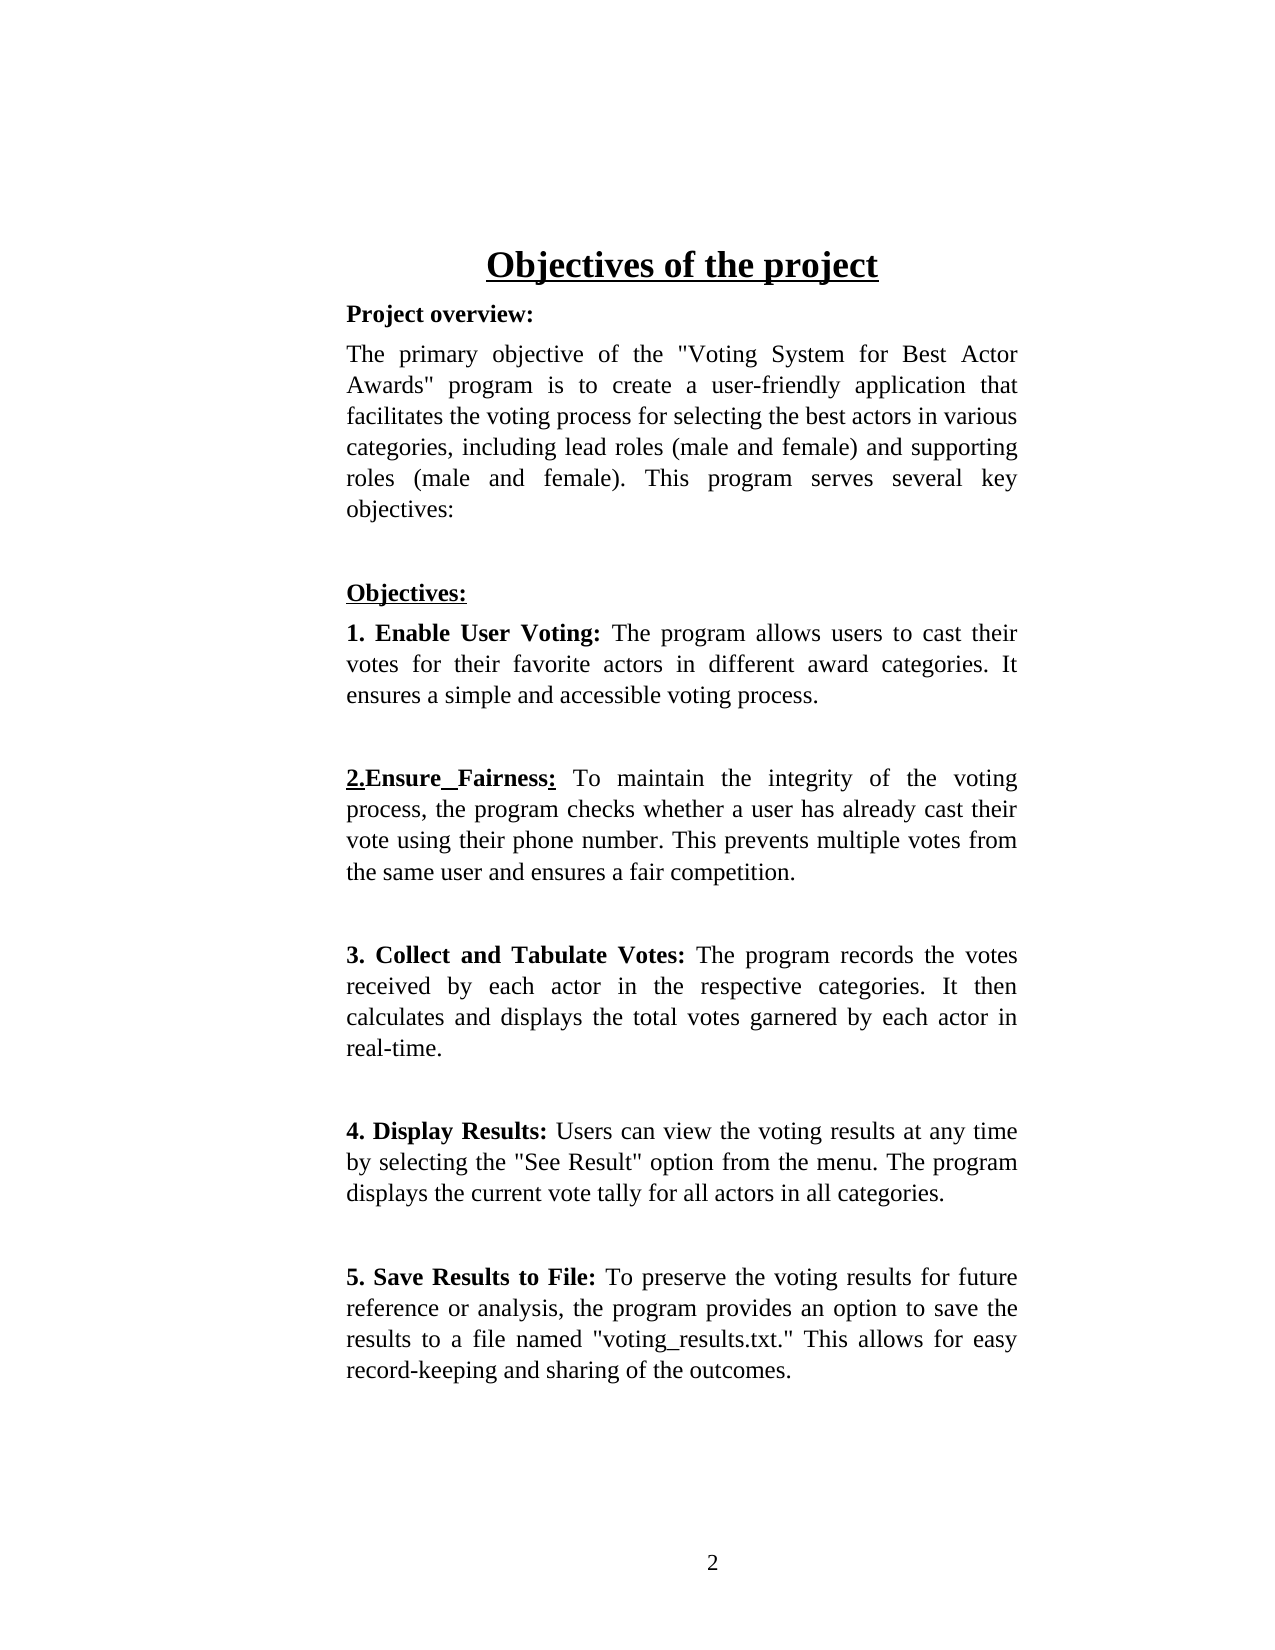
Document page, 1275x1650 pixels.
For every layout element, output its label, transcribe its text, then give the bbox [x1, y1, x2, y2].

text 1. Enable User Voting: The program allows users to cast their votes for their favorite actors in different award categories. It ensures a simple and accessible voting process. [346, 618, 1018, 709]
text Project overview: [346, 299, 1018, 327]
text 3. Collect and Tabulate Votes: The program records the votes received by each actor in the respective categories. It then calculates and displays the total votes garnered by each actor in real-time. [346, 940, 1018, 1062]
text 5. Save Results to File: To preserve the voting results for future reference or analysis, the program provides an option to save the results to a file named "voting_results.txt." This allows for easy record-keeping and sharing of the outcomes. [346, 1262, 1018, 1384]
text 4. Display Results: Users can view the voting results at any time by selecting the "See Result" option from the menu. The program displays the current vote tally for all actors in all categories. [346, 1116, 1018, 1207]
text The primary objective of the "Voting System for Best Actor Awards" program is to create a user-friendly application that facilitates the voting process for selecting the best actors in various categories, including lead roles (male and female) and supporting roles (male and female). This program serves several key objectives: [346, 339, 1018, 523]
text Objectives: [346, 578, 1018, 606]
text Objectives of the project [346, 243, 1018, 286]
text 2.Ensure Fairness: To maintain the integrity of the voting process, the program checks whether a user has already cast their vote using their phone number. This prevents multiple votes from the same user and ensures a fair competition. [346, 763, 1018, 885]
